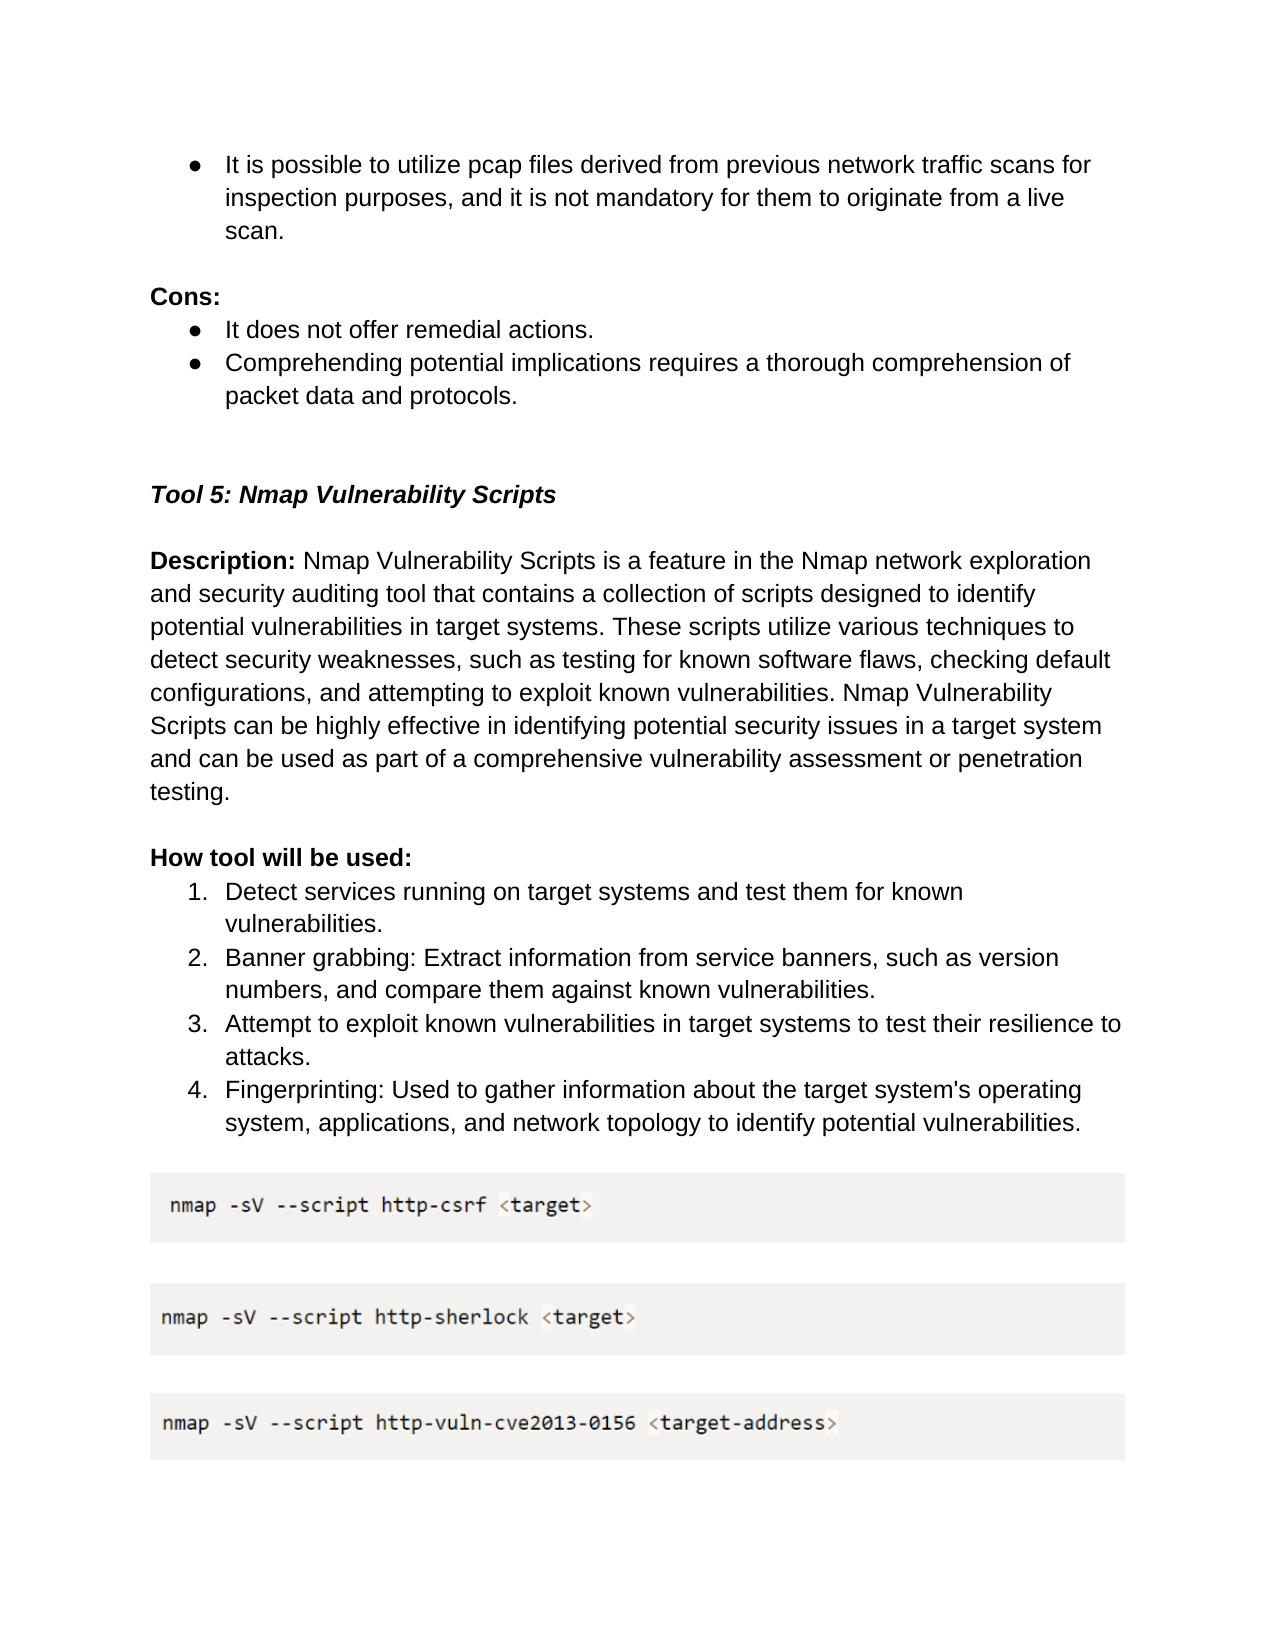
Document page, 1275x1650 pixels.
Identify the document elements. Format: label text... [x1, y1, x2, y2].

text How tool will be used: [150, 843, 1125, 872]
text Tool 5: Nmap Vulnerability Scripts [150, 480, 1125, 509]
list Detect services running on target systems and test them for known vulnerabilities. [187, 876, 1125, 938]
picture [150, 1393, 1125, 1467]
picture [150, 1173, 1125, 1247]
list Banner grabbing: Extract information from service banners, such as version numbers, and compare them against known vulnerabilities. [187, 942, 1125, 1004]
list It is possible to utilize pcap files derived from previous network traffic scans for inspection purposes, and it is not mandatory for them to originate from a live scan. [187, 150, 1125, 245]
list It does not offer remedial actions. [187, 315, 1125, 344]
picture [150, 1283, 1125, 1357]
text Cons: [150, 282, 1125, 311]
list Comprehending potential implications requires a thorough comprehension of packet data and protocols. [187, 348, 1125, 410]
list Attempt to exploit known vulnerabilities in target systems to test their resilience to attacks. [187, 1008, 1125, 1070]
list Fingerprinting: Used to gather information about the target system's operating system, applications, and network topology to identify potential vulnerabilities. [187, 1074, 1125, 1136]
text Description: Nmap Vulnerability Scripts is a feature in the Nmap network exploration and security auditing tool that contains a collection of scripts designed to identify potential vulnerabilities in target systems. These scripts utilize various techniques to detect security weaknesses, such as testing for known software flaws, checking default configurations, and attempting to exploit known vulnerabilities. Nmap Vulnerability Scripts can be highly effective in identifying potential security issues in a target system and can be used as part of a comprehensive vulnerability assessment or penetration testing. [150, 546, 1125, 806]
